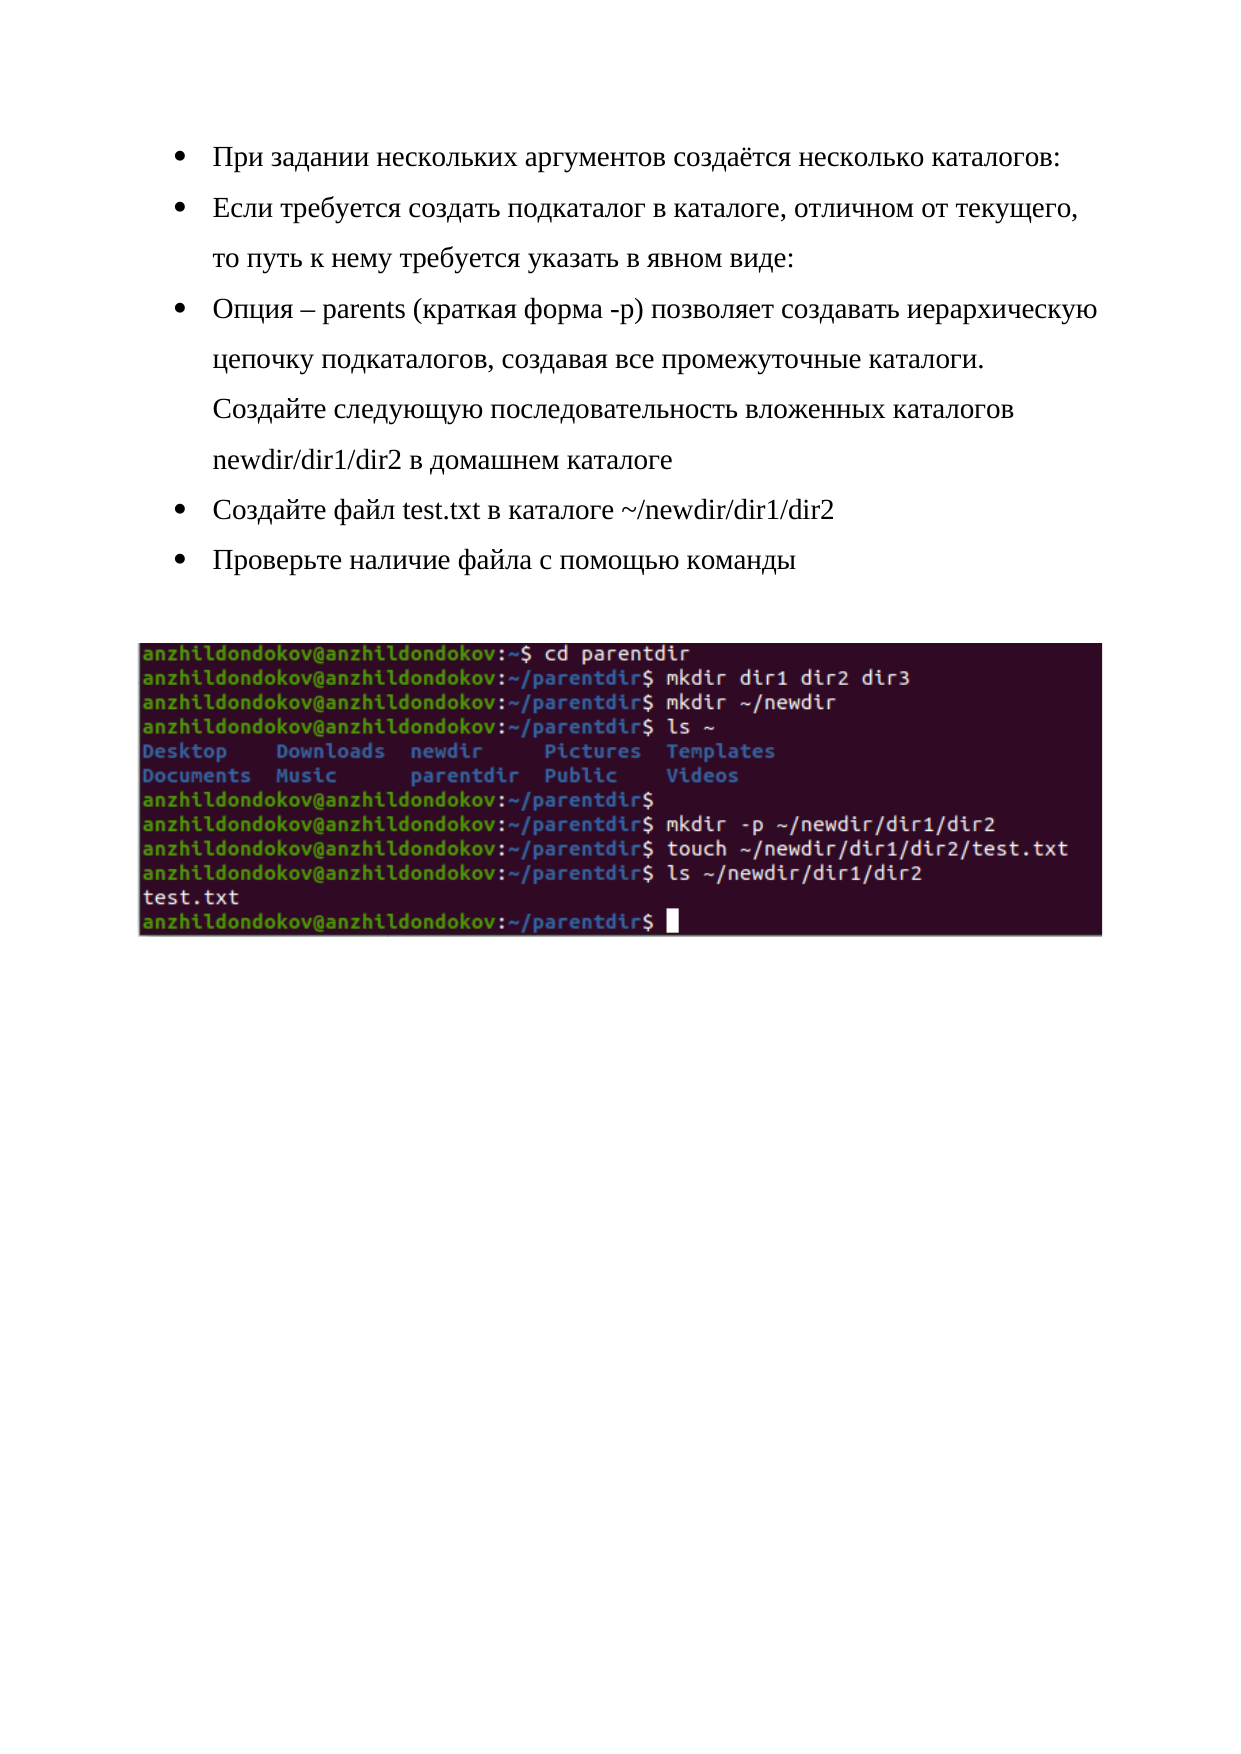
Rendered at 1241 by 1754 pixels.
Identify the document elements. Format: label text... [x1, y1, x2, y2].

list Опция – parents (краткая форма -p) позволяет создавать иерархическую цепочку подкаталогов, создавая все промежуточные каталоги. Создайте следующую последовательность вложенных каталогов newdir/dir1/dir2 в домашнем каталоге [175, 291, 1103, 475]
list При задании нескольких аргументов создаётся несколько каталогов: [175, 139, 1103, 173]
list Если требуется создать подкаталог в каталоге, отличном от текущего, то путь к нему требуется указать в явном виде: [175, 190, 1103, 274]
list Создайте файл test.txt в каталоге ~/newdir/dir1/dir2 [175, 492, 1103, 526]
picture [137, 643, 1103, 937]
list Проверьте наличие файла с помощью команды [175, 542, 1103, 576]
